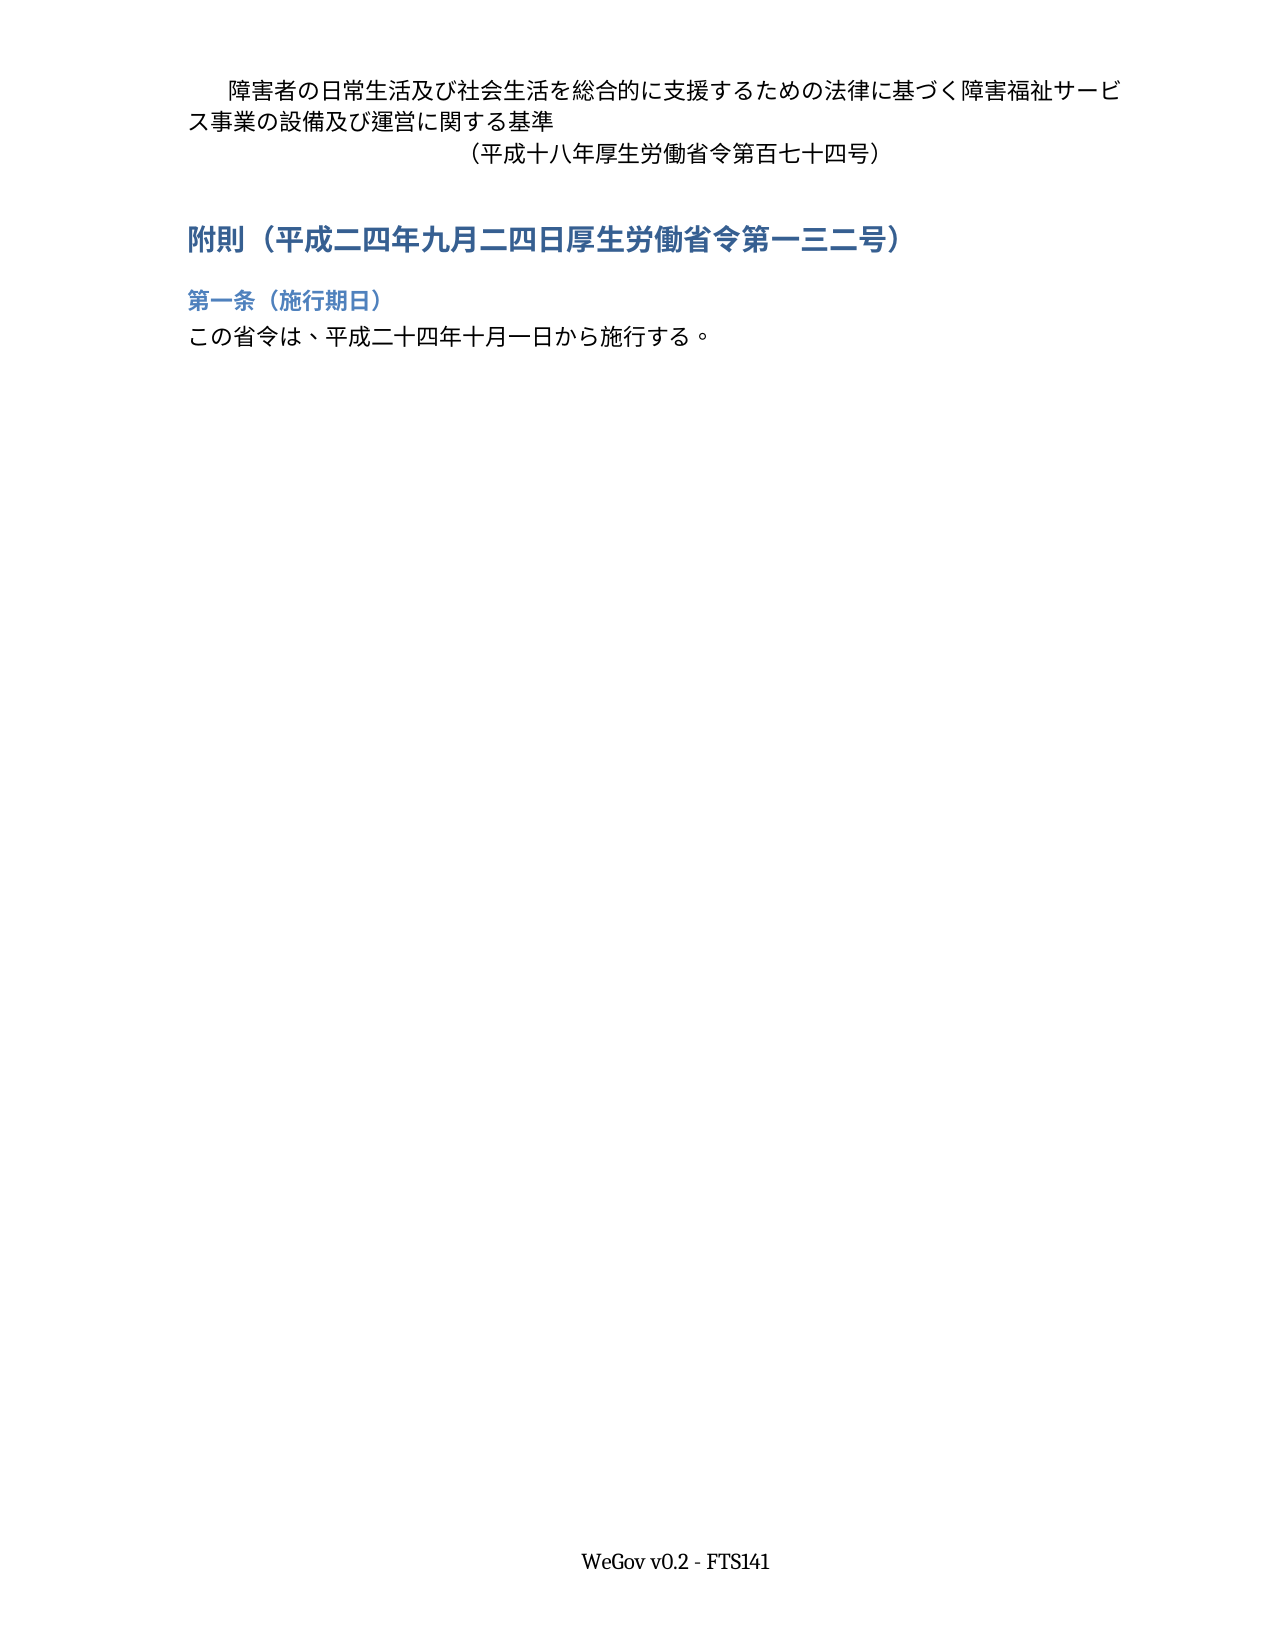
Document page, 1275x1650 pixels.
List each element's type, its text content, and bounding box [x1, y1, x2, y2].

subtitle 附則（平成二四年九月二四日厚生労働省令第一三二号） [187, 219, 1087, 258]
subtitle 第一条（施行期日） [187, 285, 1087, 316]
text この省令は、平成二十四年十月一日から施行する。 [187, 321, 1087, 352]
